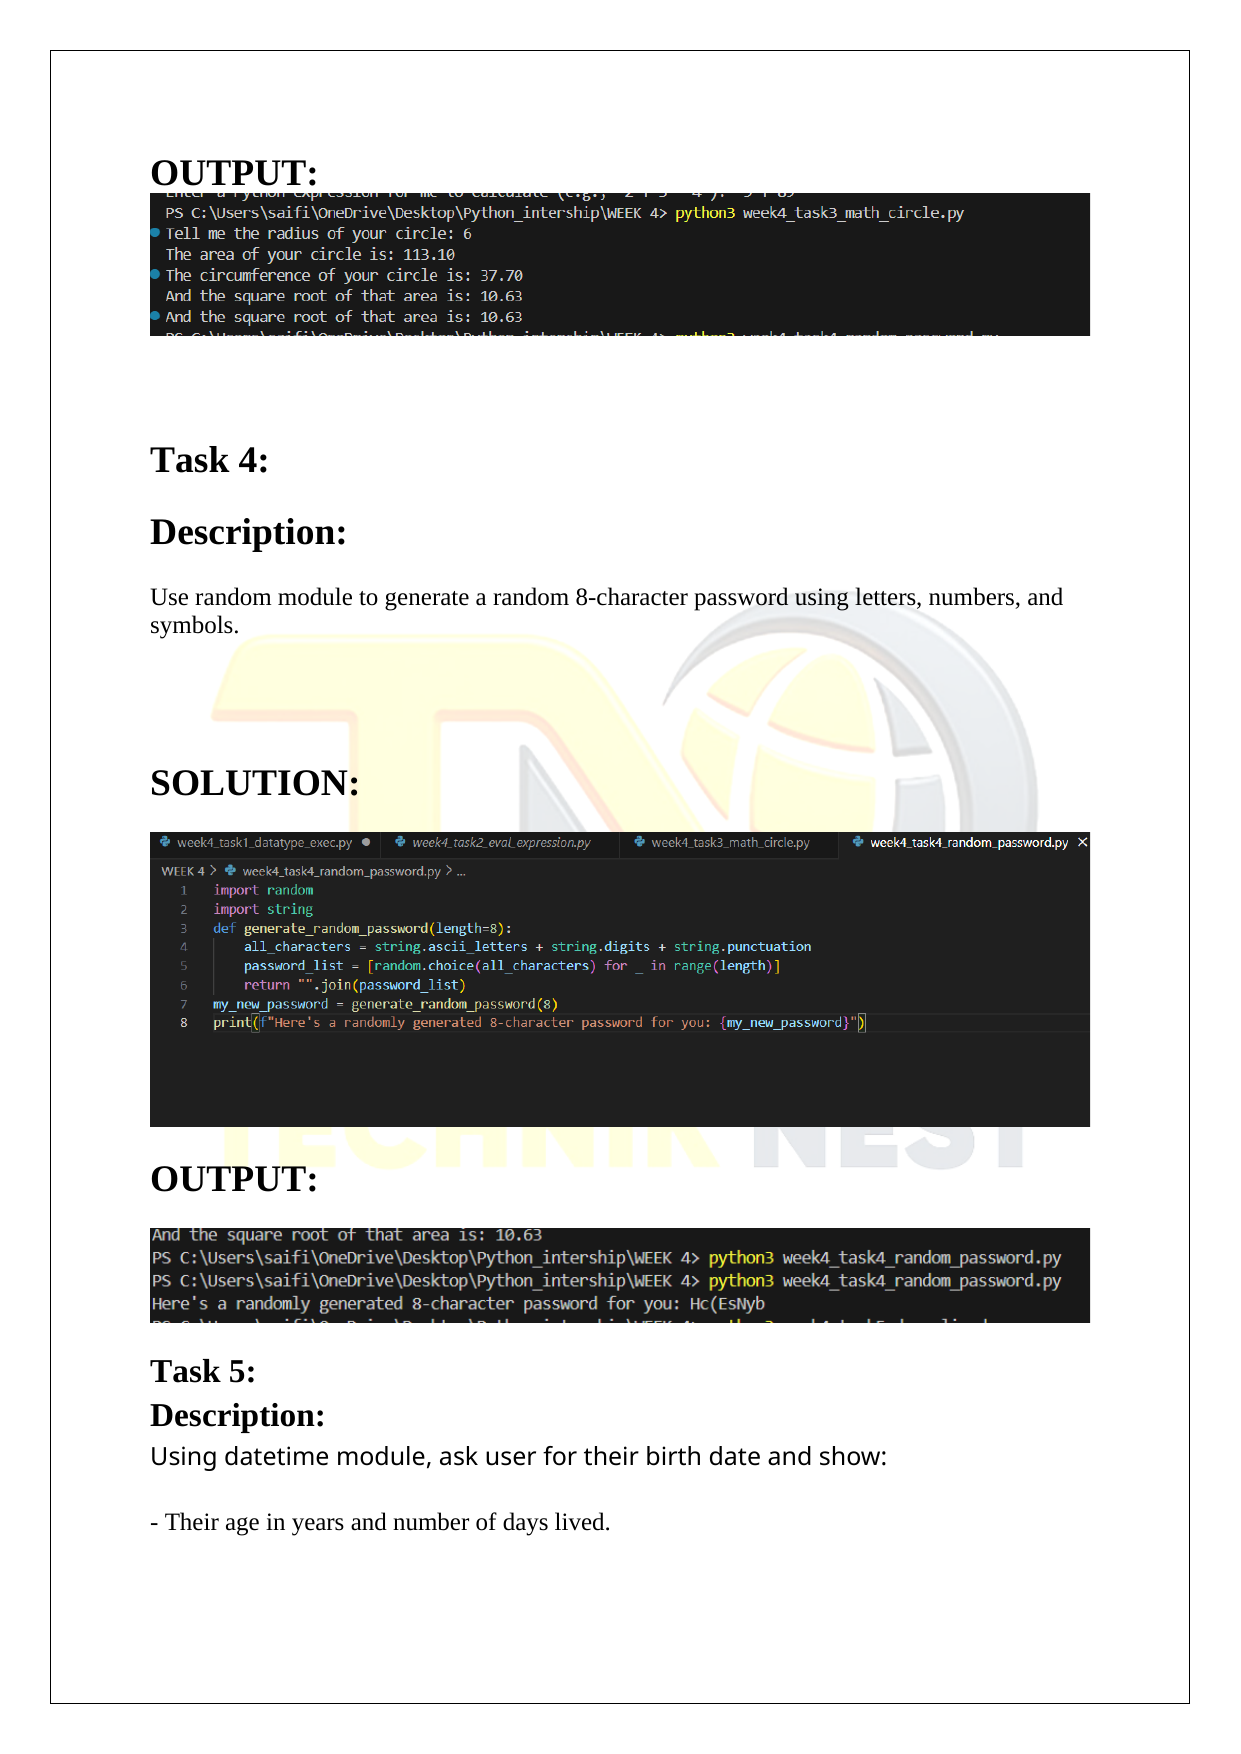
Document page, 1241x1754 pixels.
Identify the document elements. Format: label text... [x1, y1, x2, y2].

text Task 4: [150, 437, 1090, 480]
picture [150, 193, 1091, 336]
text Task 5: Description: Using datetime module, ask user for their birth date and show: [150, 1351, 1090, 1473]
text OUTPUT: [150, 150, 1090, 193]
text OUTPUT: [150, 1156, 1090, 1199]
text Use random module to generate a random 8-character password using letters, numbers, and symbols. [150, 582, 1090, 639]
text SOLUTION: [150, 760, 1090, 803]
text - Their age in years and number of days lived. [150, 1507, 1090, 1536]
picture [150, 832, 1091, 1127]
picture [150, 1228, 1091, 1323]
text Description: [150, 509, 1090, 552]
